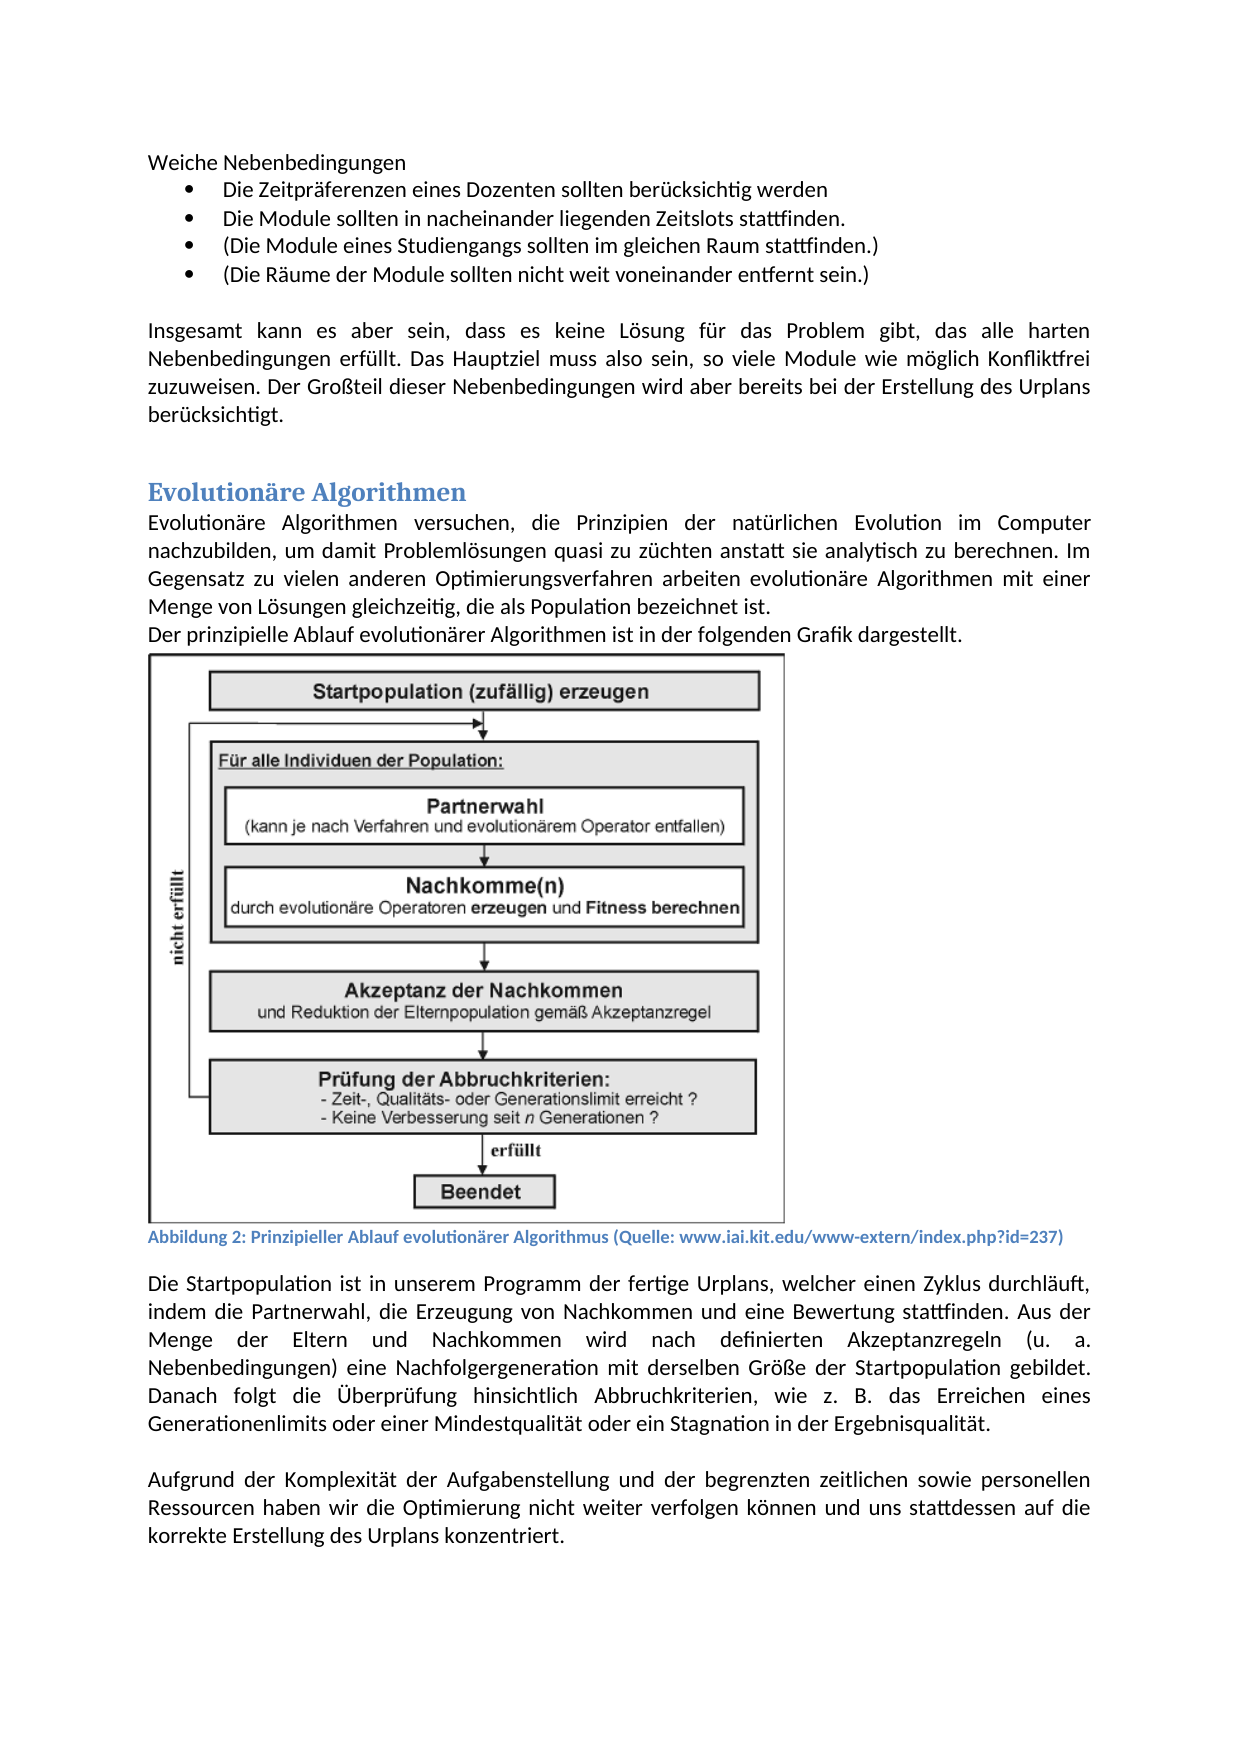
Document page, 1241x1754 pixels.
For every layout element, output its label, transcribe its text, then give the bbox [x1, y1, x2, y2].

text Weiche Nebenbedingungen [148, 148, 1093, 176]
text Die Startpopulation ist in unserem Programm der fertige Urplans, welcher einen Zyklus durchläuft, indem die Partnerwahl, die Erzeugung von Nachkommen und eine Bewertung stattfinden. Aus der Menge der Eltern und Nachkommen wird nach definierten Akzeptanzregeln (u. a. Nebenbedingungen) eine Nachfolgergeneration mit derselben Größe der Startpopulation gebildet. Danach folgt die Überprüfung hinsichtlich Abbruchkriterien, wie z. B. das Erreichen eines Generationenlimits oder einer Mindestqualität oder ein Stagnation in der Ergebnisqualität. [148, 1269, 1093, 1437]
picture [147, 647, 790, 1226]
text Aufgrund der Komplexität der Aufgabenstellung und der begrenzten zeitlichen sowie personellen Ressourcen haben wir die Optimierung nicht weiter verfolgen können und uns stattdessen auf die korrekte Erstellung des Urplans konzentriert. [148, 1465, 1093, 1549]
list Die Zeitpräferenzen eines Dozenten sollten berücksichtig werden [185, 176, 1093, 204]
text Insgesamt kann es aber sein, dass es keine Lösung für das Problem gibt, das alle harten Nebenbedingungen erfüllt. Das Hauptziel muss also sein, so viele Module wie möglich Konfliktfrei zuzuweisen. Der Großteil dieser Nebenbedingungen wird aber bereits bei der Erstellung des Urplans berücksichtigt. [148, 316, 1093, 428]
text Der prinzipielle Ablauf evolutionärer Algorithmen ist in der folgenden Grafik dargestellt. [148, 620, 1093, 648]
list Die Module sollten in nacheinander liegenden Zeitslots stattfinden. [185, 204, 1093, 232]
subtitle Evolutionäre Algorithmen [148, 477, 1093, 508]
list (Die Module eines Studiengangs sollten im gleichen Raum stattfinden.) [185, 232, 1093, 260]
list (Die Räume der Module sollten nicht weit voneinander entfernt sein.) [185, 260, 1093, 288]
text Evolutionäre Algorithmen versuchen, die Prinzipien der natürlichen Evolution im Computer nachzubilden, um damit Problemlösungen quasi zu züchten anstatt sie analytisch zu berechnen. Im Gegensatz zu vielen anderen Optimierungsverfahren arbeiten evolutionäre Algorithmen mit einer Menge von Lösungen gleichzeitig, die als Population bezeichnet ist. [148, 508, 1093, 620]
